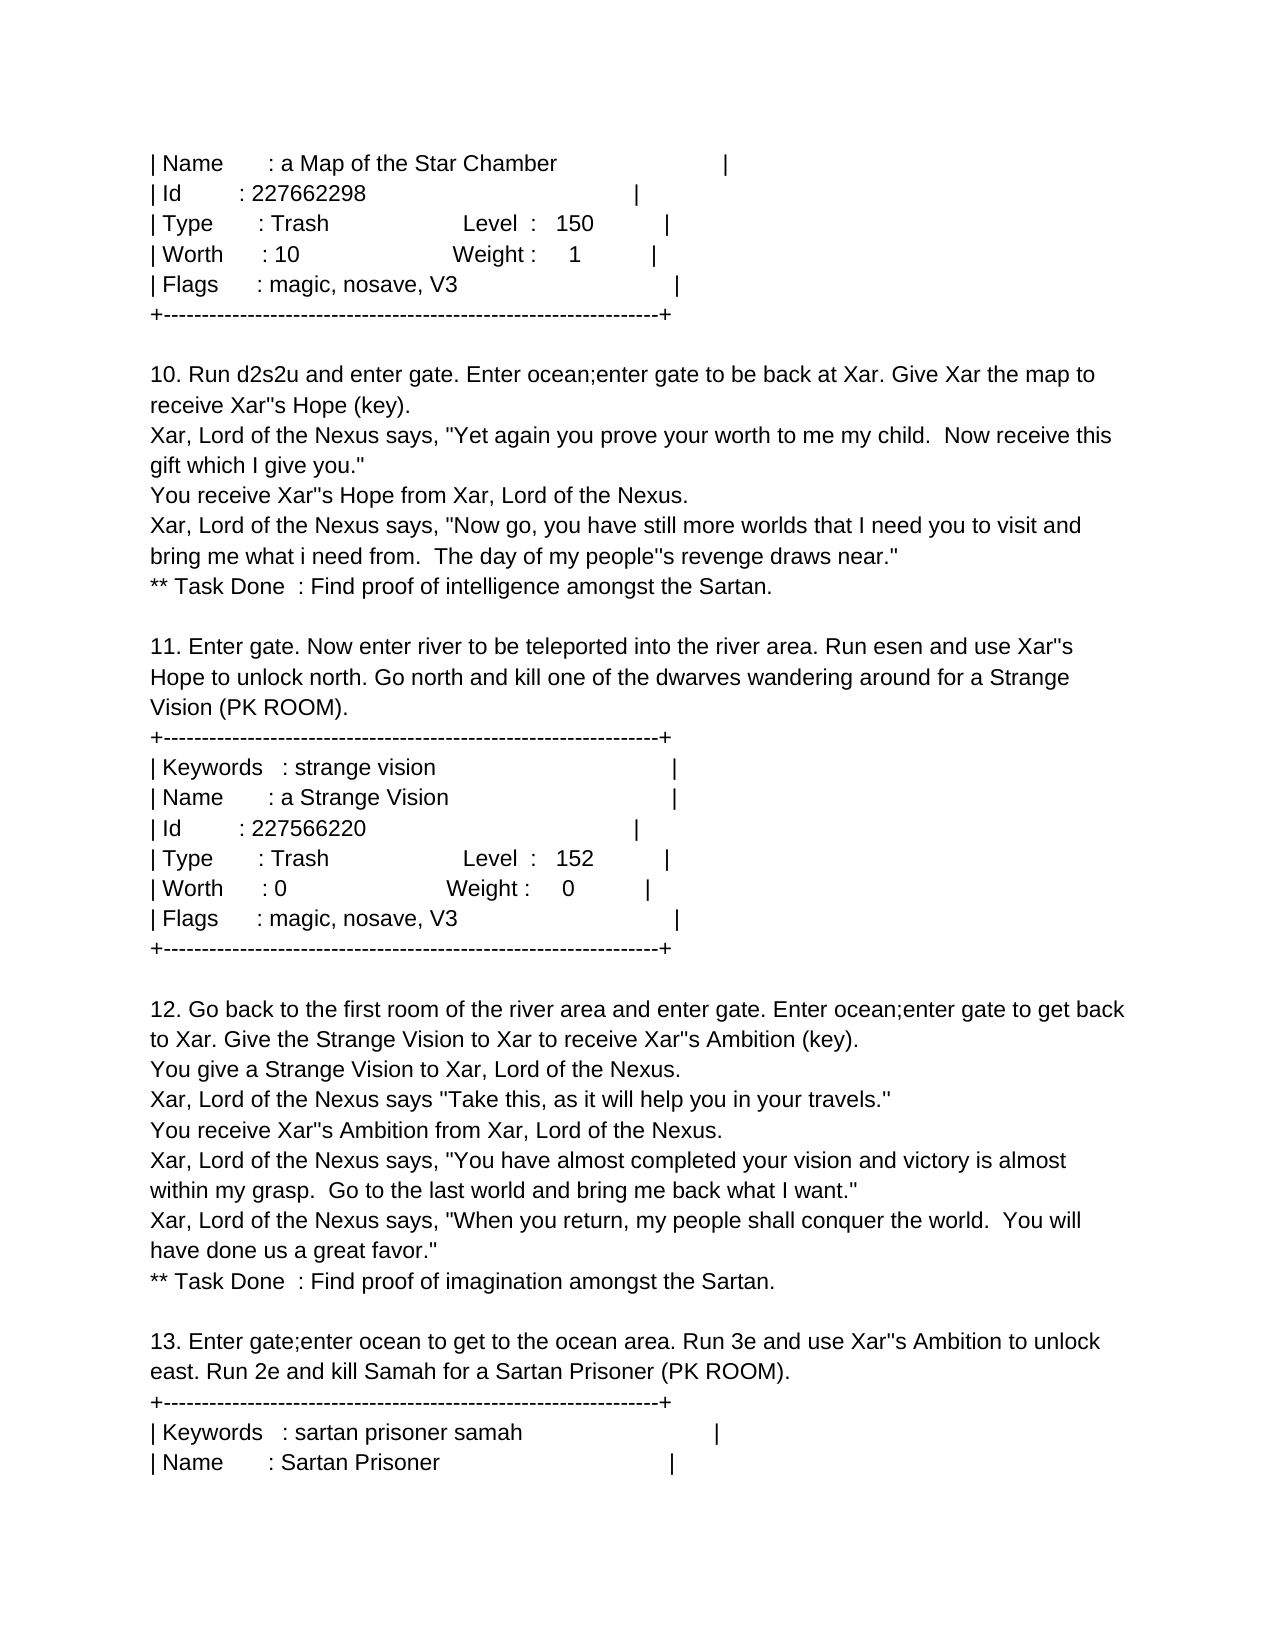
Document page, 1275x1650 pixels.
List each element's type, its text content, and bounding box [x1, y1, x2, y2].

text | Name : a Strange Vision | [150, 784, 1125, 811]
text 10. Run d2s2u and enter gate. Enter ocean;enter gate to be back at Xar. Give Xar the map to receive Xar''s Hope (key). [150, 361, 1125, 418]
text | Name : Sartan Prisoner | [150, 1449, 1125, 1475]
text | Keywords : strange vision | [150, 754, 1125, 781]
text 13. Enter gate;enter ocean to get to the ocean area. Run 3e and use Xar''s Ambition to unlock east. Run 2e and kill Samah for a Sartan Prisoner (PK ROOM). [150, 1328, 1125, 1385]
text Xar, Lord of the Nexus says ''Take this, as it will help you in your travels.'' [150, 1086, 1125, 1113]
text 11. Enter gate. Now enter river to be teleported into the river area. Run esen and use Xar''s Hope to unlock north. Go north and kill one of the dwarves wandering around for a Strange Vision (PK ROOM). [150, 633, 1125, 720]
text | Flags : magic, nosave, V3 | [150, 271, 1125, 297]
text | Keywords : sartan prisoner samah | [150, 1419, 1125, 1445]
text You receive Xar''s Hope from Xar, Lord of the Nexus. [150, 482, 1125, 509]
text | Worth : 0 Weight : 0 | [150, 875, 1125, 901]
text | Worth : 10 Weight : 1 | [150, 241, 1125, 267]
text +-----------------------------------------------------------------+ [150, 724, 1125, 750]
text Xar, Lord of the Nexus says, "Yet again you prove your worth to me my child. Now receive this gift which I give you." [150, 422, 1125, 478]
text Xar, Lord of the Nexus says, "Now go, you have still more worlds that I need you to visit and bring me what i need from. The day of my people''s revenge draws near." [150, 512, 1125, 569]
text +-----------------------------------------------------------------+ [150, 935, 1125, 962]
text You give a Strange Vision to Xar, Lord of the Nexus. [150, 1056, 1125, 1083]
text 12. Go back to the first room of the river area and enter gate. Enter ocean;enter gate to get back to Xar. Give the Strange Vision to Xar to receive Xar''s Ambition (key). [150, 996, 1125, 1052]
text | Type : Trash Level : 152 | [150, 845, 1125, 871]
text ** Task Done : Find proof of intelligence amongst the Sartan. [150, 573, 1125, 599]
text | Name : a Map of the Star Chamber | [150, 150, 1125, 176]
text You receive Xar''s Ambition from Xar, Lord of the Nexus. [150, 1117, 1125, 1143]
text | Id : 227662298 | [150, 180, 1125, 207]
text | Flags : magic, nosave, V3 | [150, 905, 1125, 932]
text | Type : Trash Level : 150 | [150, 210, 1125, 237]
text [150, 1388, 1125, 1415]
text ** Task Done : Find proof of imagination amongst the Sartan. [150, 1268, 1125, 1294]
text Xar, Lord of the Nexus says, "You have almost completed your vision and victory is almost within my grasp. Go to the last world and bring me back what I want." [150, 1147, 1125, 1203]
text Xar, Lord of the Nexus says, "When you return, my people shall conquer the world. You will have done us a great favor." [150, 1207, 1125, 1264]
text | Id : 227566220 | [150, 814, 1125, 841]
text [150, 301, 1125, 327]
